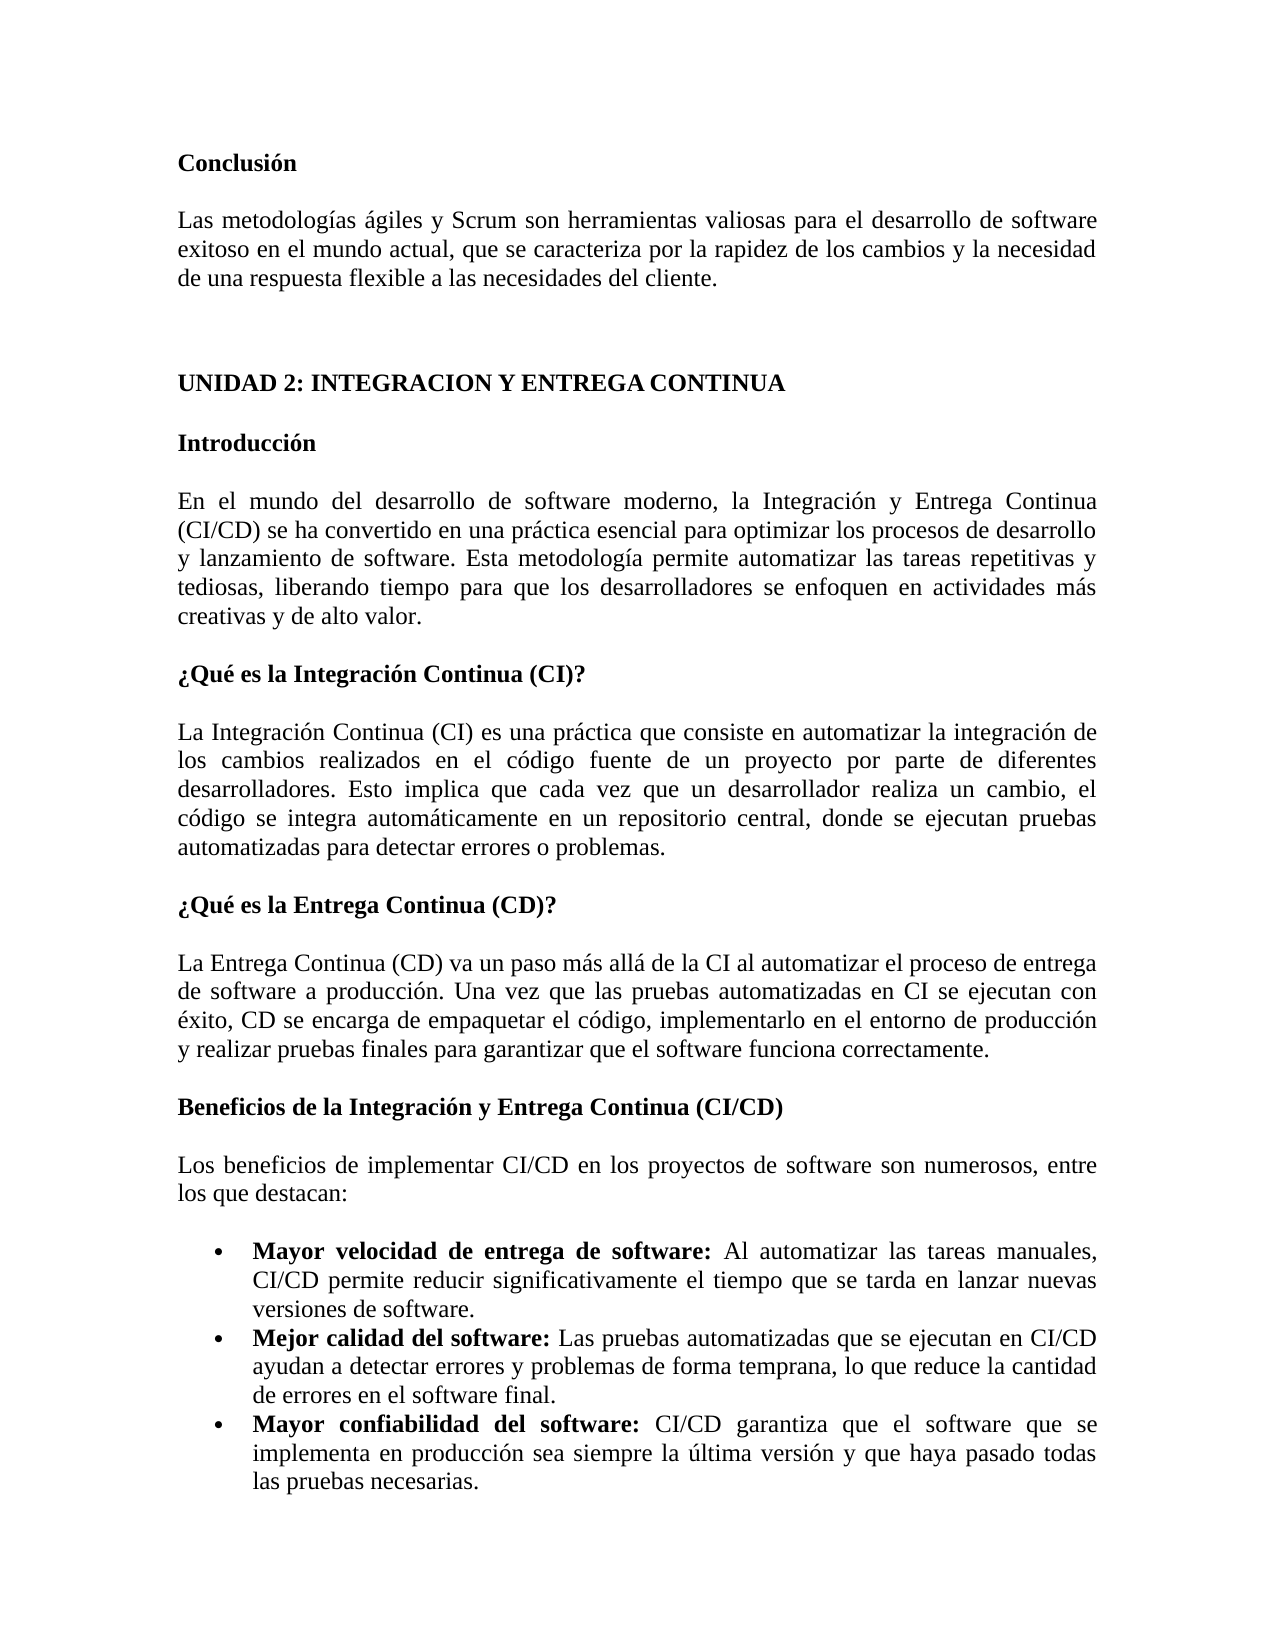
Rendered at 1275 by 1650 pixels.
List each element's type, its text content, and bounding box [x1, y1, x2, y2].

text La Integración Continua (CI) es una práctica que consiste en automatizar la integración de los cambios realizados en el código fuente de un proyecto por parte de diferentes desarrolladores. Esto implica que cada vez que un desarrollador realiza un cambio, el código se integra automáticamente en un repositorio central, donde se ejecutan pruebas automatizadas para detectar errores o problemas. [177, 717, 1098, 861]
text Los beneficios de implementar CI/CD en los proyectos de software son numerosos, entre los que destacan: [177, 1150, 1098, 1207]
text ¿Qué es la Integración Continua (CI)? [177, 659, 1098, 688]
list Mejor calidad del software: Las pruebas automatizadas que se ejecutan en CI/CD ayudan a detectar errores y problemas de forma temprana, lo que reduce la cantidad de errores en el software final. [215, 1323, 1098, 1409]
text Introducción [177, 428, 1098, 457]
text La Entrega Continua (CD) va un paso más allá de la CI al automatizar el proceso de entrega de software a producción. Una vez que las pruebas automatizadas en CI se ejecutan con éxito, CD se encarga de empaquetar el código, implementarlo en el entorno de producción y realizar pruebas finales para garantizar que el software funciona correctamente. [177, 948, 1098, 1063]
list Mayor confiabilidad del software: CI/CD garantiza que el software que se implementa en producción sea siempre la última versión y que haya pasado todas las pruebas necesarias. [215, 1409, 1098, 1495]
text Beneficios de la Integración y Entrega Continua (CI/CD) [177, 1092, 1098, 1121]
text Conclusión [177, 148, 1098, 176]
text Las metodologías ágiles y Scrum son herramientas valiosas para el desarrollo de software exitoso en el mundo actual, que se caracteriza por la rapidez de los cambios y la necesidad de una respuesta flexible a las necesidades del cliente. [177, 206, 1098, 292]
text ¿Qué es la Entrega Continua (CD)? [177, 890, 1098, 918]
text UNIDAD 2: INTEGRACION Y ENTREGA CONTINUA [177, 368, 1098, 397]
list Mayor velocidad de entrega de software: Al automatizar las tareas manuales, CI/CD permite reducir significativamente el tiempo que se tarda en lanzar nuevas versiones de software. [215, 1236, 1098, 1323]
text En el mundo del desarrollo de software moderno, la Integración y Entrega Continua (CI/CD) se ha convertido en una práctica esencial para optimizar los procesos de desarrollo y lanzamiento de software. Esta metodología permite automatizar las tareas repetitivas y tediosas, liberando tiempo para que los desarrolladores se enfoquen en actividades más creativas y de alto valor. [177, 486, 1098, 630]
